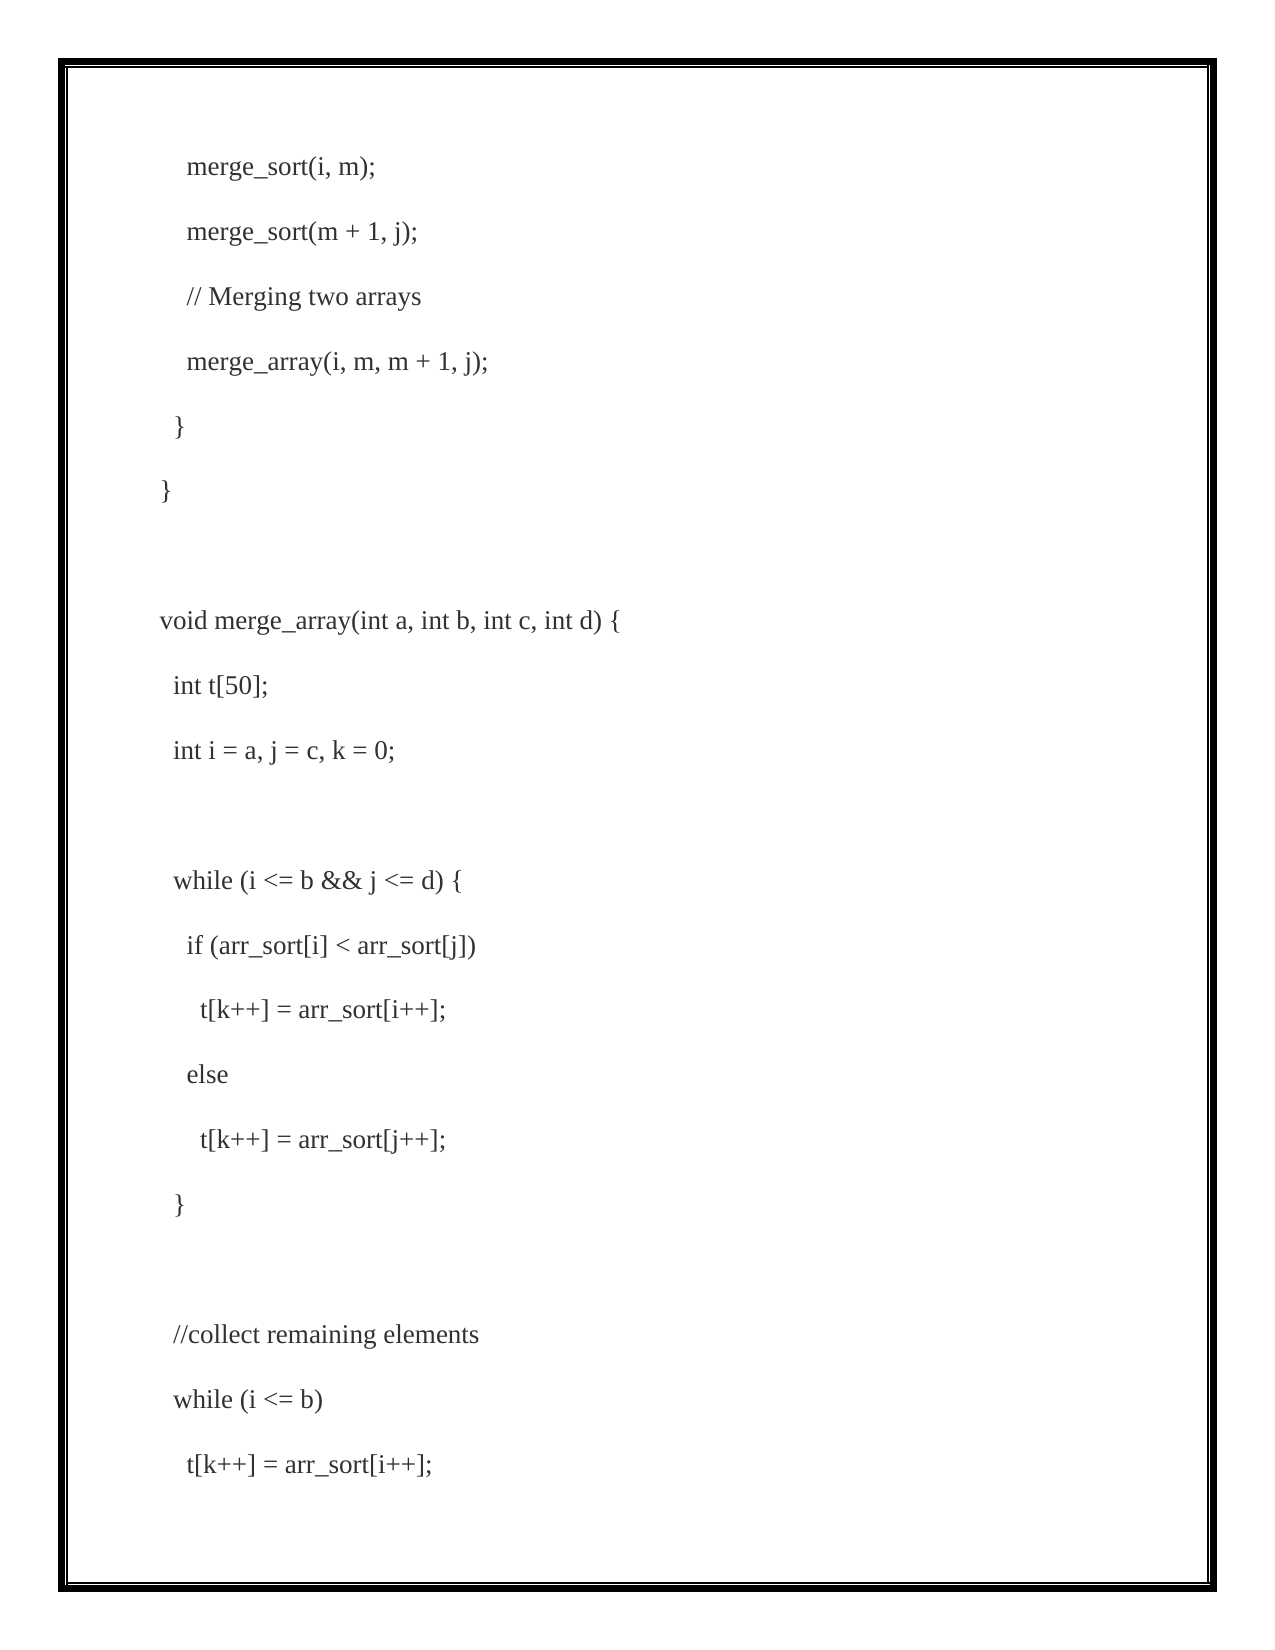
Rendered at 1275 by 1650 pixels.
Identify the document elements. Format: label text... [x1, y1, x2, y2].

text //collect remaining elements [159, 1318, 1125, 1349]
text merge_array(i, m, m + 1, j); [159, 345, 1125, 376]
text while (i <= b) [159, 1383, 1125, 1414]
text t[k++] = arr_sort[i++]; [159, 1448, 1125, 1479]
text while (i <= b && j <= d) { [159, 864, 1125, 895]
text merge_sort(m + 1, j); [159, 215, 1125, 246]
text } [159, 409, 1125, 441]
text int i = a, j = c, k = 0; [159, 734, 1125, 765]
text t[k++] = arr_sort[j++]; [159, 1123, 1125, 1154]
text } [159, 474, 1125, 506]
text } [159, 1188, 1125, 1219]
text else [159, 1058, 1125, 1090]
text int t[50]; [159, 669, 1125, 700]
text if (arr_sort[i] < arr_sort[j]) [159, 929, 1125, 960]
text merge_sort(i, m); [159, 150, 1125, 181]
text t[k++] = arr_sort[i++]; [159, 994, 1125, 1025]
text void merge_array(int a, int b, int c, int d) { [159, 604, 1125, 635]
text // Merging two arrays [159, 280, 1125, 311]
